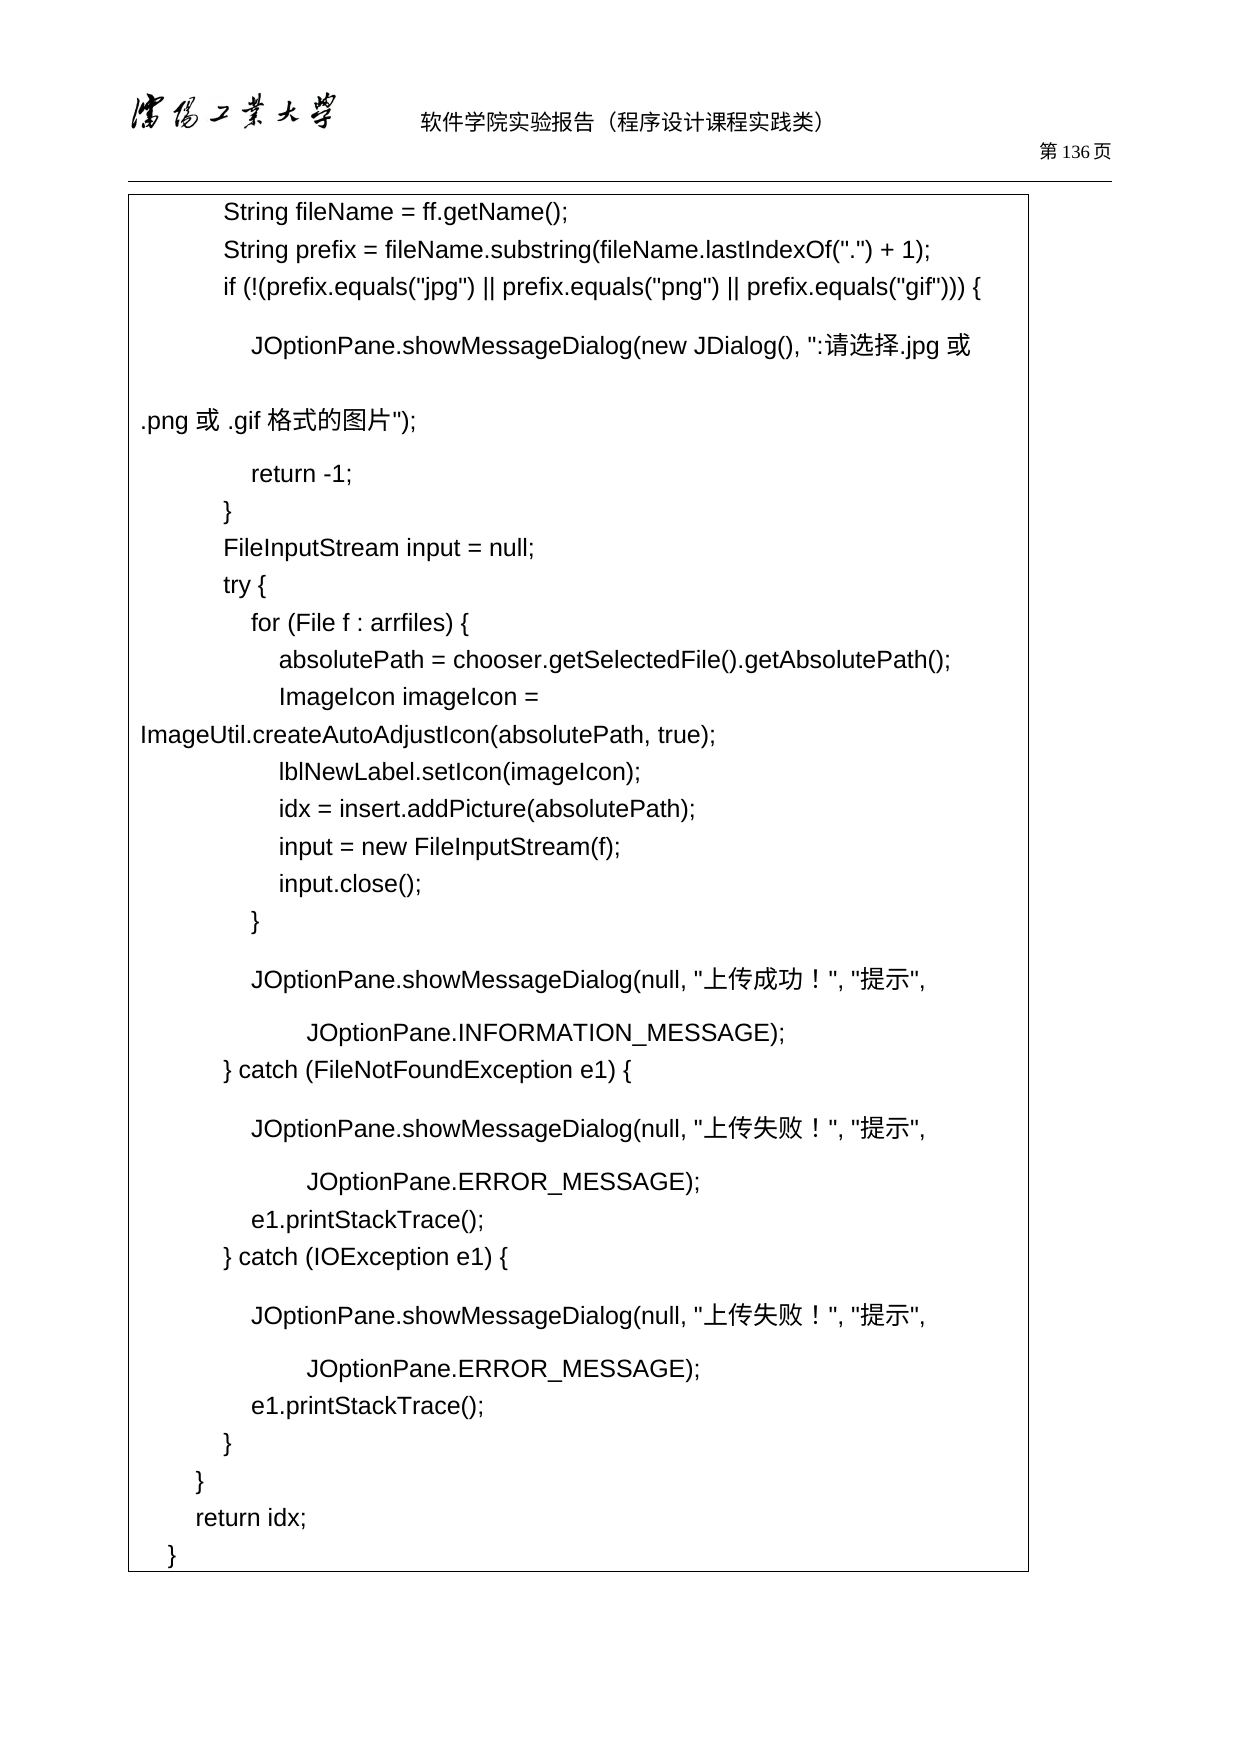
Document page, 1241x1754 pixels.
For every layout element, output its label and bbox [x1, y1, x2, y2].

picture [128, 88, 339, 131]
table_cell [129, 195, 1028, 1571]
